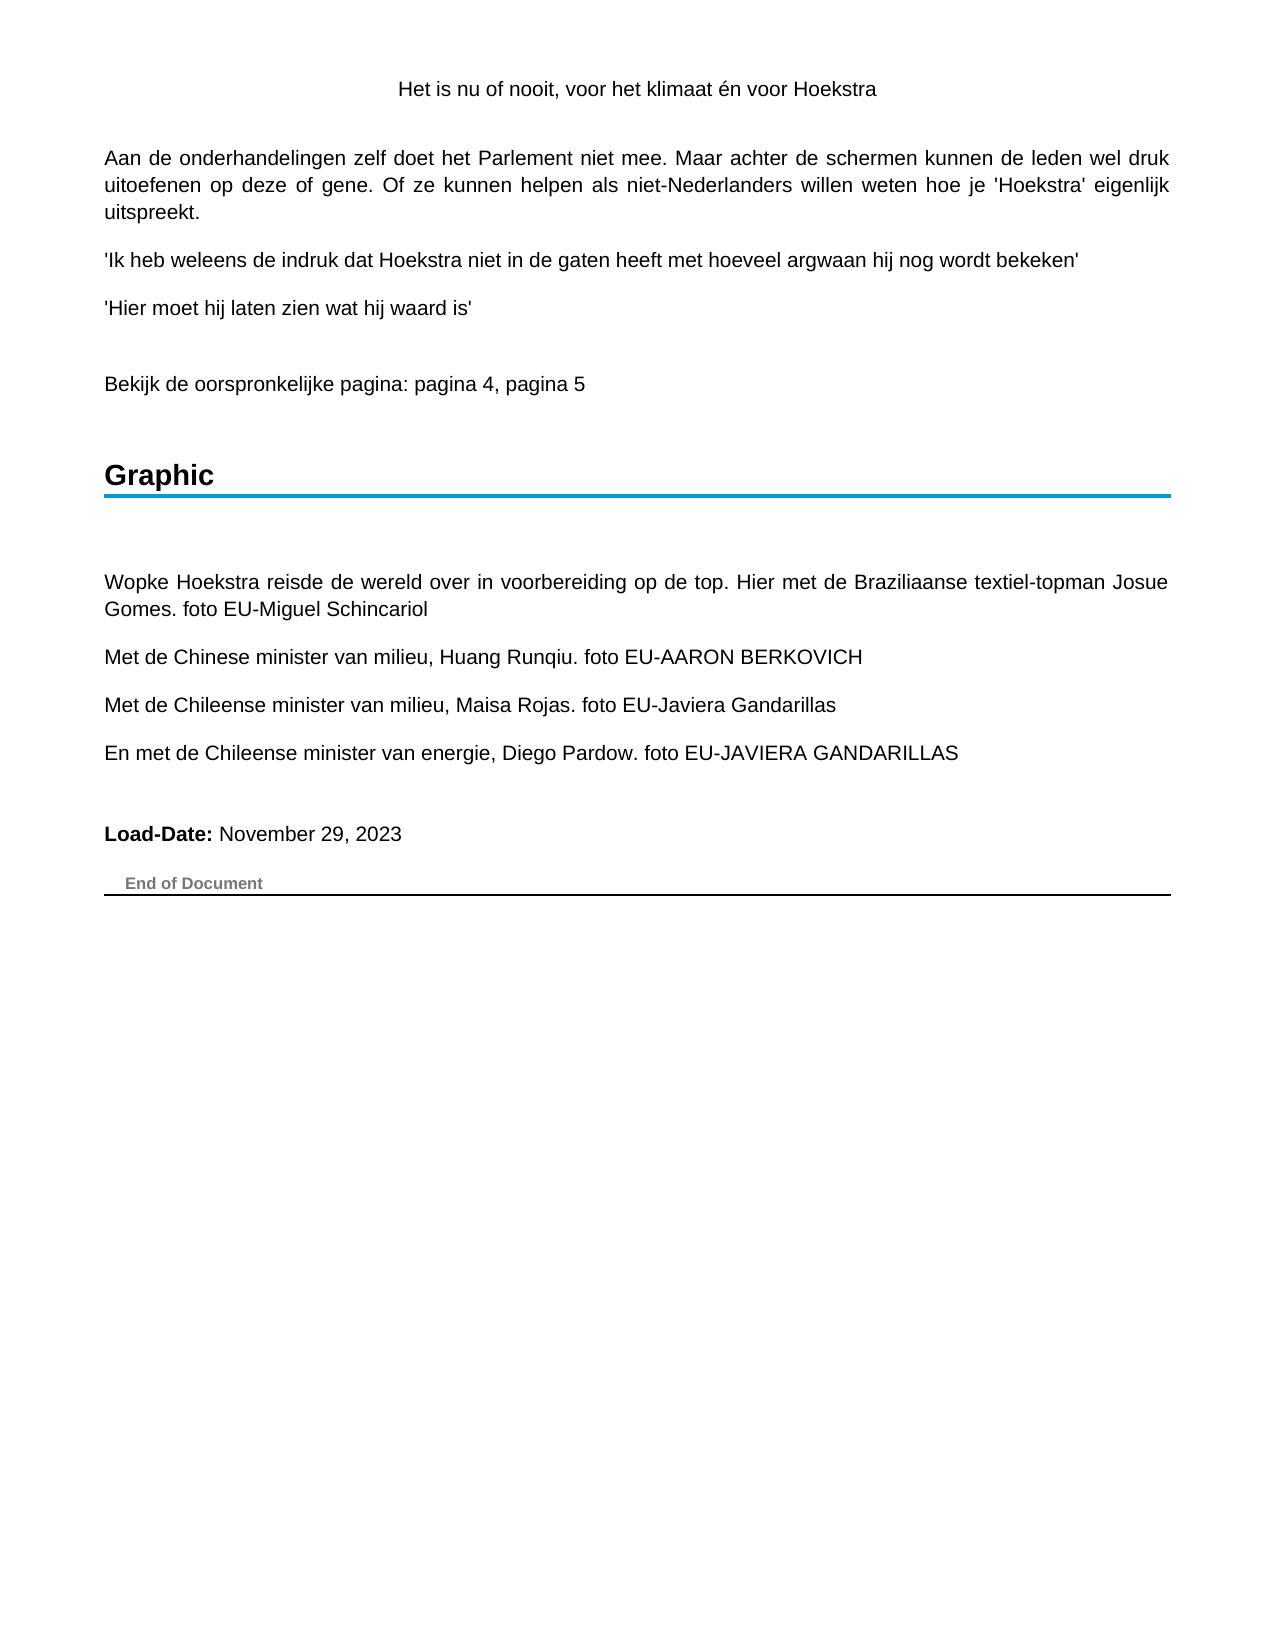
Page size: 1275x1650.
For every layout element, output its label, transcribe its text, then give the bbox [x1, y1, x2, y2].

text Graphic [104, 421, 1171, 492]
text Wopke Hoekstra reisde de wereld over in voorbereiding op de top. Hier met de Braziliaanse textiel-topman Josue Gomes. foto EU-Miguel Schincariol [104, 567, 1171, 621]
text Met de Chinese minister van milieu, Huang Runqiu. foto EU-AARON BERKOVICH [104, 642, 1171, 669]
text Met de Chileense minister van milieu, Maisa Rojas. foto EU-Javiera Gandarillas [104, 689, 1171, 717]
text Bekijk de oorspronkelijke pagina: pagina 4, pagina 5 [104, 369, 1171, 396]
text En met de Chileense minister van energie, Diego Pardow. foto EU-JAVIERA GANDARILLAS [104, 737, 1171, 764]
text End of Document [125, 874, 1171, 893]
text Aan de onderhandelingen zelf doet het Parlement niet mee. Maar achter de schermen kunnen de leden wel druk uitoefenen op deze of gene. Of ze kunnen helpen als niet-Nederlanders willen weten hoe je 'Hoekstra' eigenlijk uitspreekt. [104, 142, 1171, 223]
text 'Ik heb weleens de indruk dat Hoekstra niet in de gaten heeft met hoeveel argwaan hij nog wordt bekeken' [104, 244, 1171, 271]
text Load-Date: November 29, 2023 [104, 789, 1171, 845]
text 'Hier moet hij laten zien wat hij waard is' [104, 292, 1171, 319]
